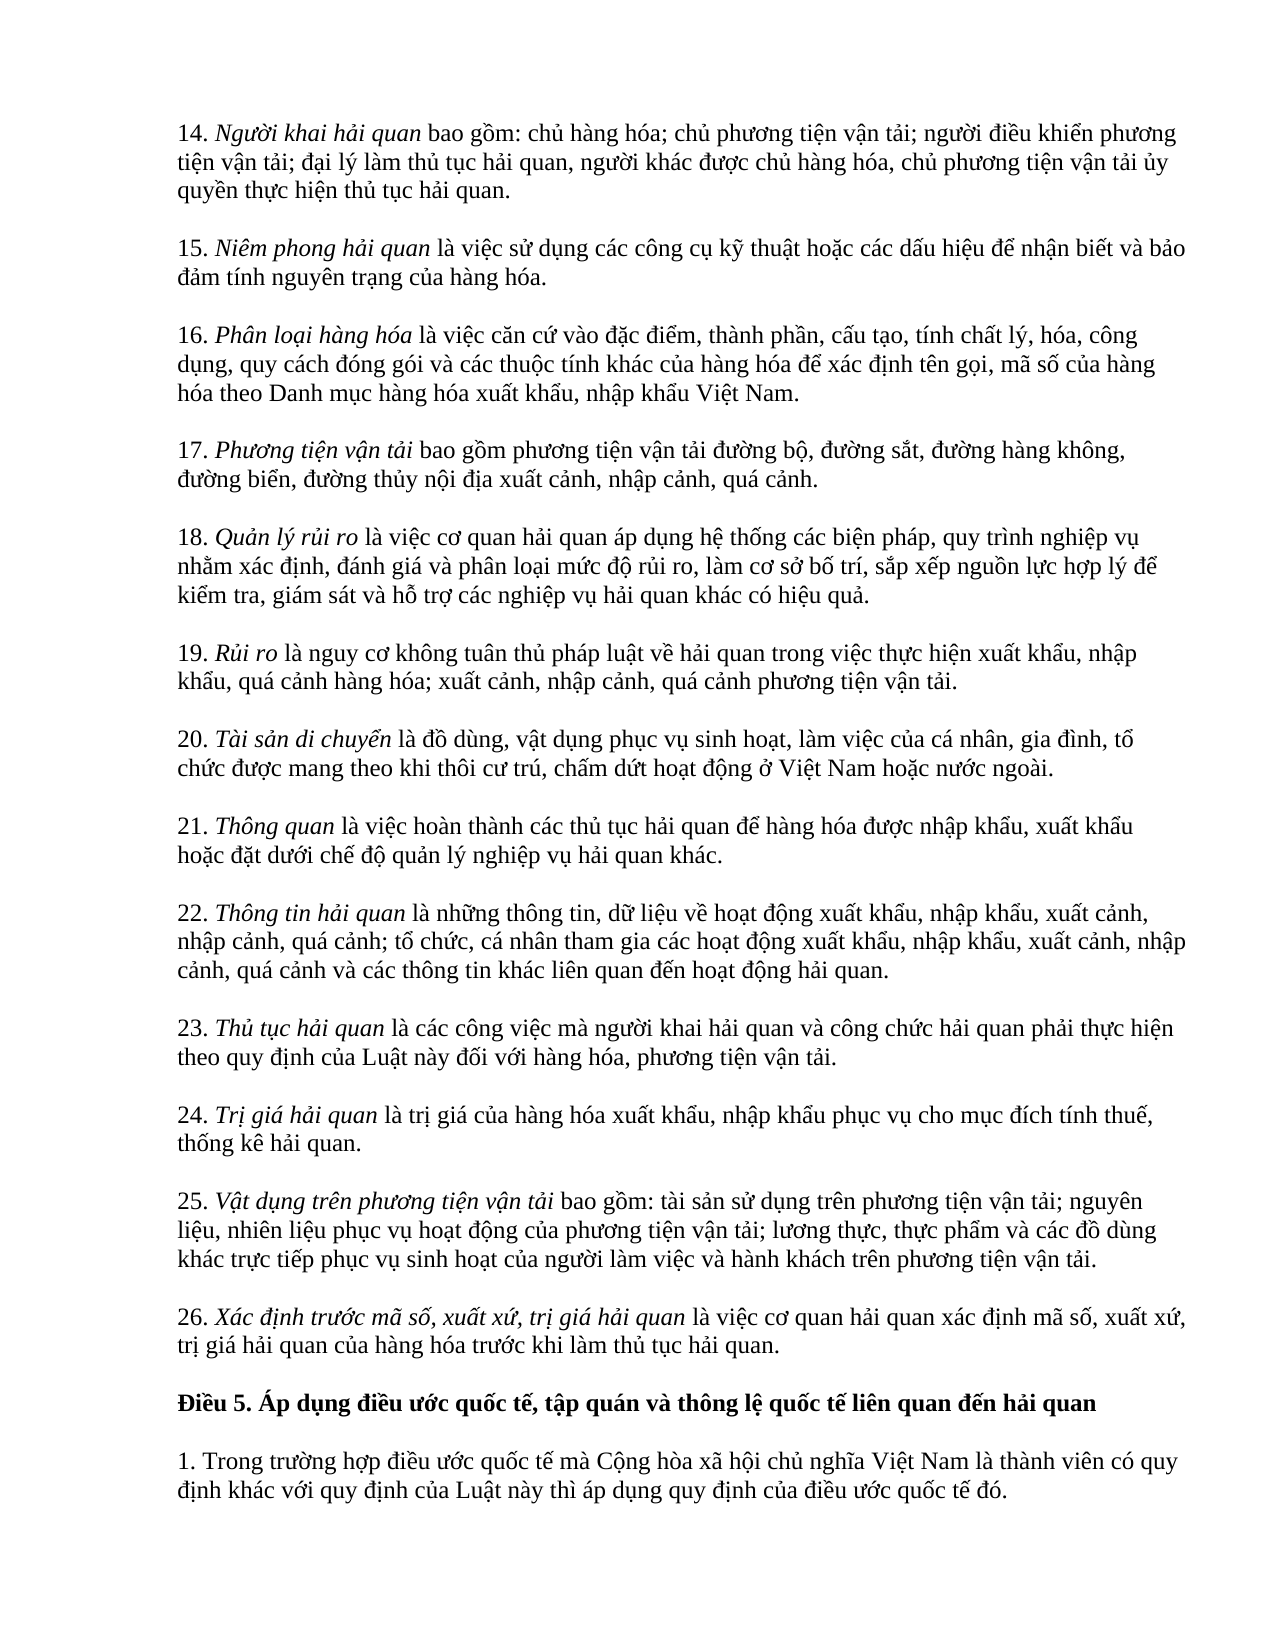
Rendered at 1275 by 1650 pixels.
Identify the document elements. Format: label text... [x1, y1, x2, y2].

text 18. Quản lý rủi ro là việc cơ quan hải quan áp dụng hệ thống các biện pháp, quy trình nghiệp vụ nhằm xác định, đánh giá và phân loại mức độ rủi ro, làm cơ sở bố trí, sắp xếp nguồn lực hợp lý để kiểm tra, giám sát và hỗ trợ các nghiệp vụ hải quan khác có hiệu quả. [177, 522, 1186, 608]
text 1. Trong trường hợp điều ước quốc tế mà Cộng hòa xã hội chủ nghĩa Việt Nam là thành viên có quy định khác với quy định của Luật này thì áp dụng quy định của điều ước quốc tế đó. [177, 1446, 1186, 1504]
text 20. Tài sản di chuyển là đồ dùng, vật dụng phục vụ sinh hoạt, làm việc của cá nhân, gia đình, tổ chức được mang theo khi thôi cư trú, chấm dứt hoạt động ở Việt Nam hoặc nước ngoài. [177, 724, 1186, 782]
text 19. Rủi ro là nguy cơ không tuân thủ pháp luật về hải quan trong việc thực hiện xuất khẩu, nhập khẩu, quá cảnh hàng hóa; xuất cảnh, nhập cảnh, quá cảnh phương tiện vận tải. [177, 638, 1186, 695]
text 25. Vật dụng trên phương tiện vận tải bao gồm: tài sản sử dụng trên phương tiện vận tải; nguyên liệu, nhiên liệu phục vụ hoạt động của phương tiện vận tải; lương thực, thực phẩm và các đồ dùng khác trực tiếp phục vụ sinh hoạt của người làm việc và hành khách trên phương tiện vận tải. [177, 1186, 1186, 1273]
text 23. Thủ tục hải quan là các công việc mà người khai hải quan và công chức hải quan phải thực hiện theo quy định của Luật này đối với hàng hóa, phương tiện vận tải. [177, 1013, 1186, 1071]
text 15. Niêm phong hải quan là việc sử dụng các công cụ kỹ thuật hoặc các dấu hiệu để nhận biết và bảo đảm tính nguyên trạng của hàng hóa. [177, 233, 1186, 291]
text Điều 5. Áp dụng điều ước quốc tế, tập quán và thông lệ quốc tế liên quan đến hải quan [177, 1388, 1186, 1417]
text 17. Phương tiện vận tải bao gồm phương tiện vận tải đường bộ, đường sắt, đường hàng không, đường biển, đường thủy nội địa xuất cảnh, nhập cảnh, quá cảnh. [177, 436, 1186, 493]
text 16. Phân loại hàng hóa là việc căn cứ vào đặc điểm, thành phần, cấu tạo, tính chất lý, hóa, công dụng, quy cách đóng gói và các thuộc tính khác của hàng hóa để xác định tên gọi, mã số của hàng hóa theo Danh mục hàng hóa xuất khẩu, nhập khẩu Việt Nam. [177, 320, 1186, 406]
text 22. Thông tin hải quan là những thông tin, dữ liệu về hoạt động xuất khẩu, nhập khẩu, xuất cảnh, nhập cảnh, quá cảnh; tổ chức, cá nhân tham gia các hoạt động xuất khẩu, nhập khẩu, xuất cảnh, nhập cảnh, quá cảnh và các thông tin khác liên quan đến hoạt động hải quan. [177, 898, 1186, 984]
text 26. Xác định trước mã số, xuất xứ, trị giá hải quan là việc cơ quan hải quan xác định mã số, xuất xứ, trị giá hải quan của hàng hóa trước khi làm thủ tục hải quan. [177, 1302, 1186, 1359]
text 14. Người khai hải quan bao gồm: chủ hàng hóa; chủ phương tiện vận tải; người điều khiển phương tiện vận tải; đại lý làm thủ tục hải quan, người khác được chủ hàng hóa, chủ phương tiện vận tải ủy quyền thực hiện thủ tục hải quan. [177, 118, 1186, 204]
text 21. Thông quan là việc hoàn thành các thủ tục hải quan để hàng hóa được nhập khẩu, xuất khẩu hoặc đặt dưới chế độ quản lý nghiệp vụ hải quan khác. [177, 811, 1186, 868]
text 24. Trị giá hải quan là trị giá của hàng hóa xuất khẩu, nhập khẩu phục vụ cho mục đích tính thuế, thống kê hải quan. [177, 1100, 1186, 1157]
